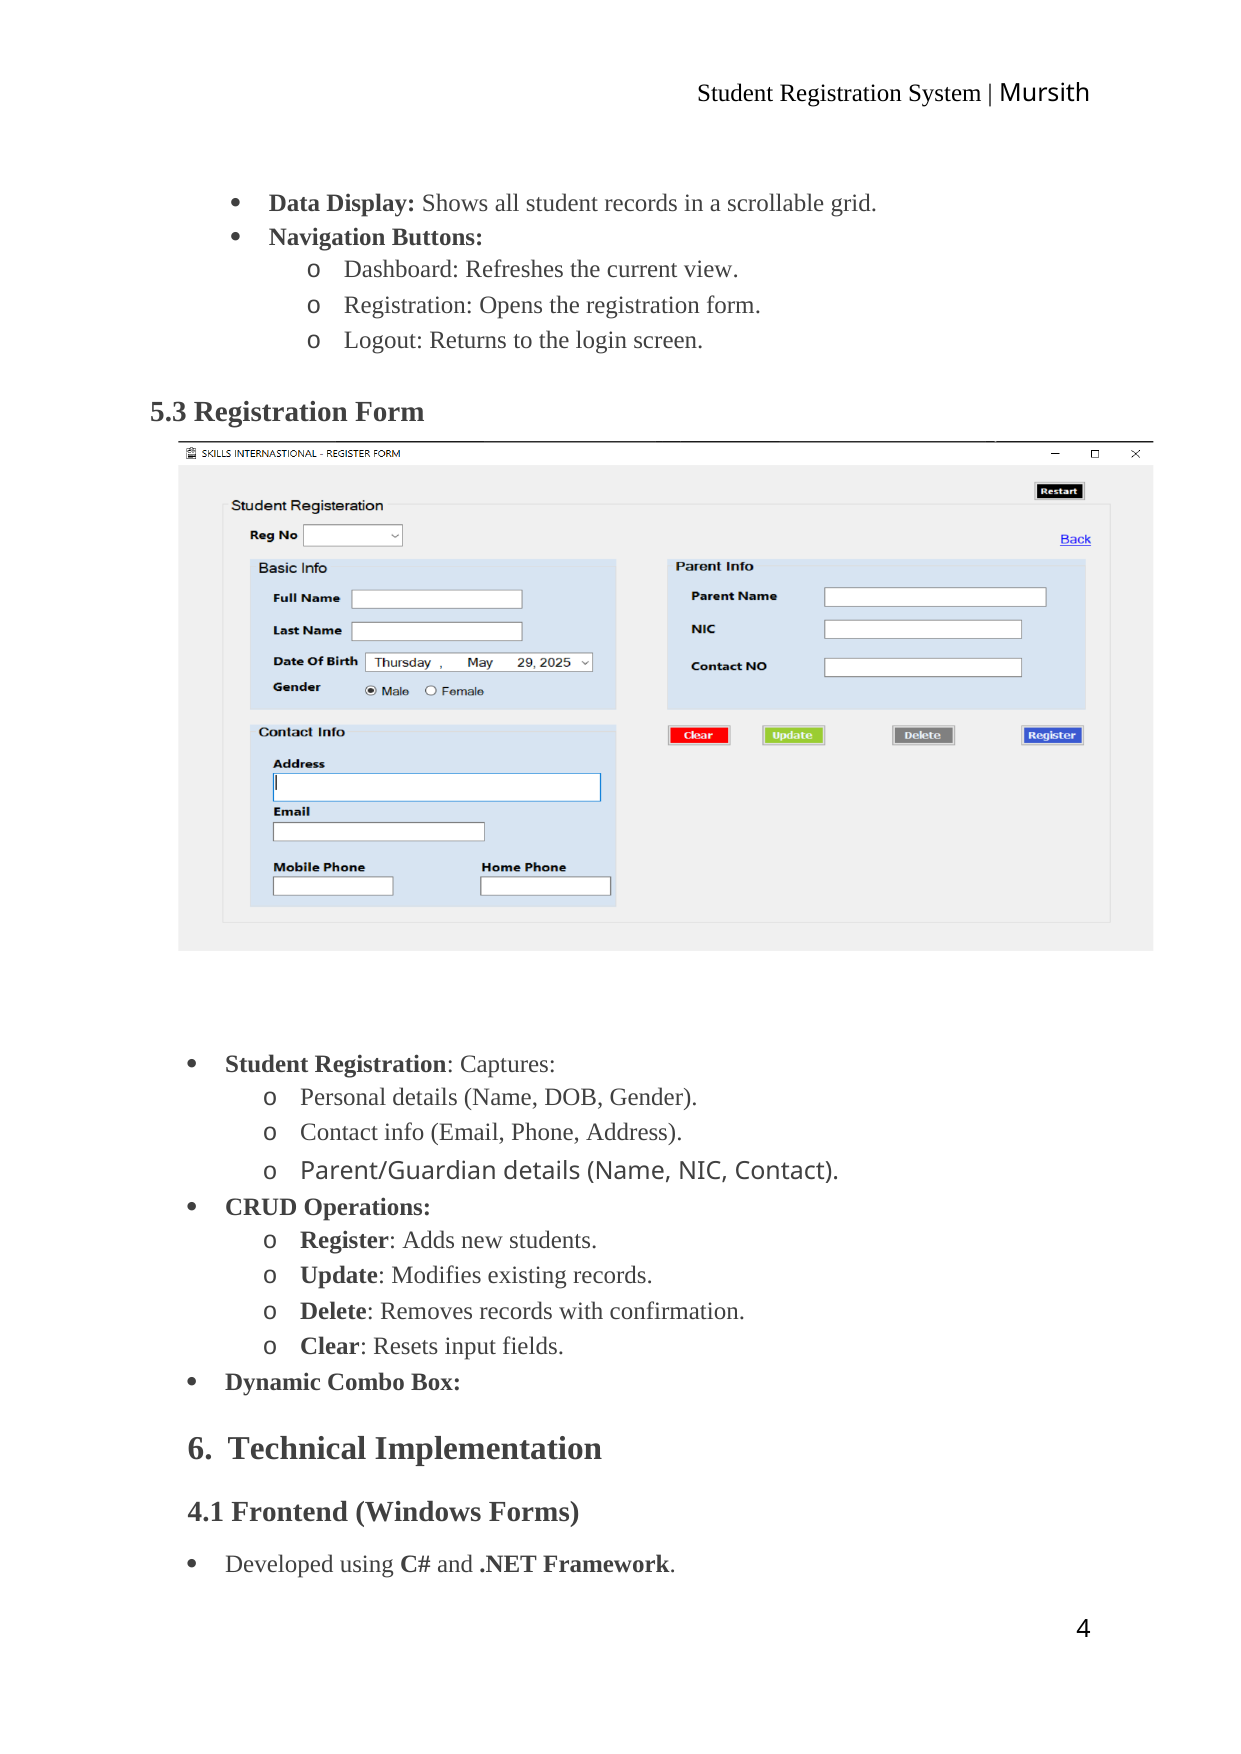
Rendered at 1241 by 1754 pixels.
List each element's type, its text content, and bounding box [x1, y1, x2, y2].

picture [178, 441, 1154, 951]
list Dashboard: Refreshes the current view. [306, 254, 1090, 285]
list Clear: Resets input fields. [262, 1331, 1090, 1362]
list Delete: Removes records with confirmation. [262, 1296, 1090, 1327]
list Navigation Buttons: [231, 222, 1090, 250]
list Student Registration: Captures: [187, 1049, 1090, 1077]
list Registration Form [150, 394, 1090, 427]
list Register: Adds new students. [262, 1225, 1090, 1256]
list Dynamic Combo Box: [187, 1367, 1090, 1395]
list Technical Implementation [187, 1428, 1090, 1466]
text 4.1 Frontend (Windows Forms) [187, 1494, 1090, 1527]
list Developed using C# and .NET Framework. [187, 1549, 1090, 1578]
list Data Display: Shows all student records in a scrollable grid. [231, 188, 1090, 217]
list Parent/Guardian details (Name, NIC, Contact). [262, 1152, 1090, 1187]
list Contact info (Email, Phone, Address). [262, 1117, 1090, 1148]
list Registration: Opens the registration form. [306, 290, 1090, 321]
list Update: Modifies existing records. [262, 1260, 1090, 1291]
list Personal details (Name, DOB, Gender). [262, 1082, 1090, 1112]
list Logout: Returns to the login screen. [306, 325, 1090, 356]
list CRUD Operations: [187, 1192, 1090, 1221]
